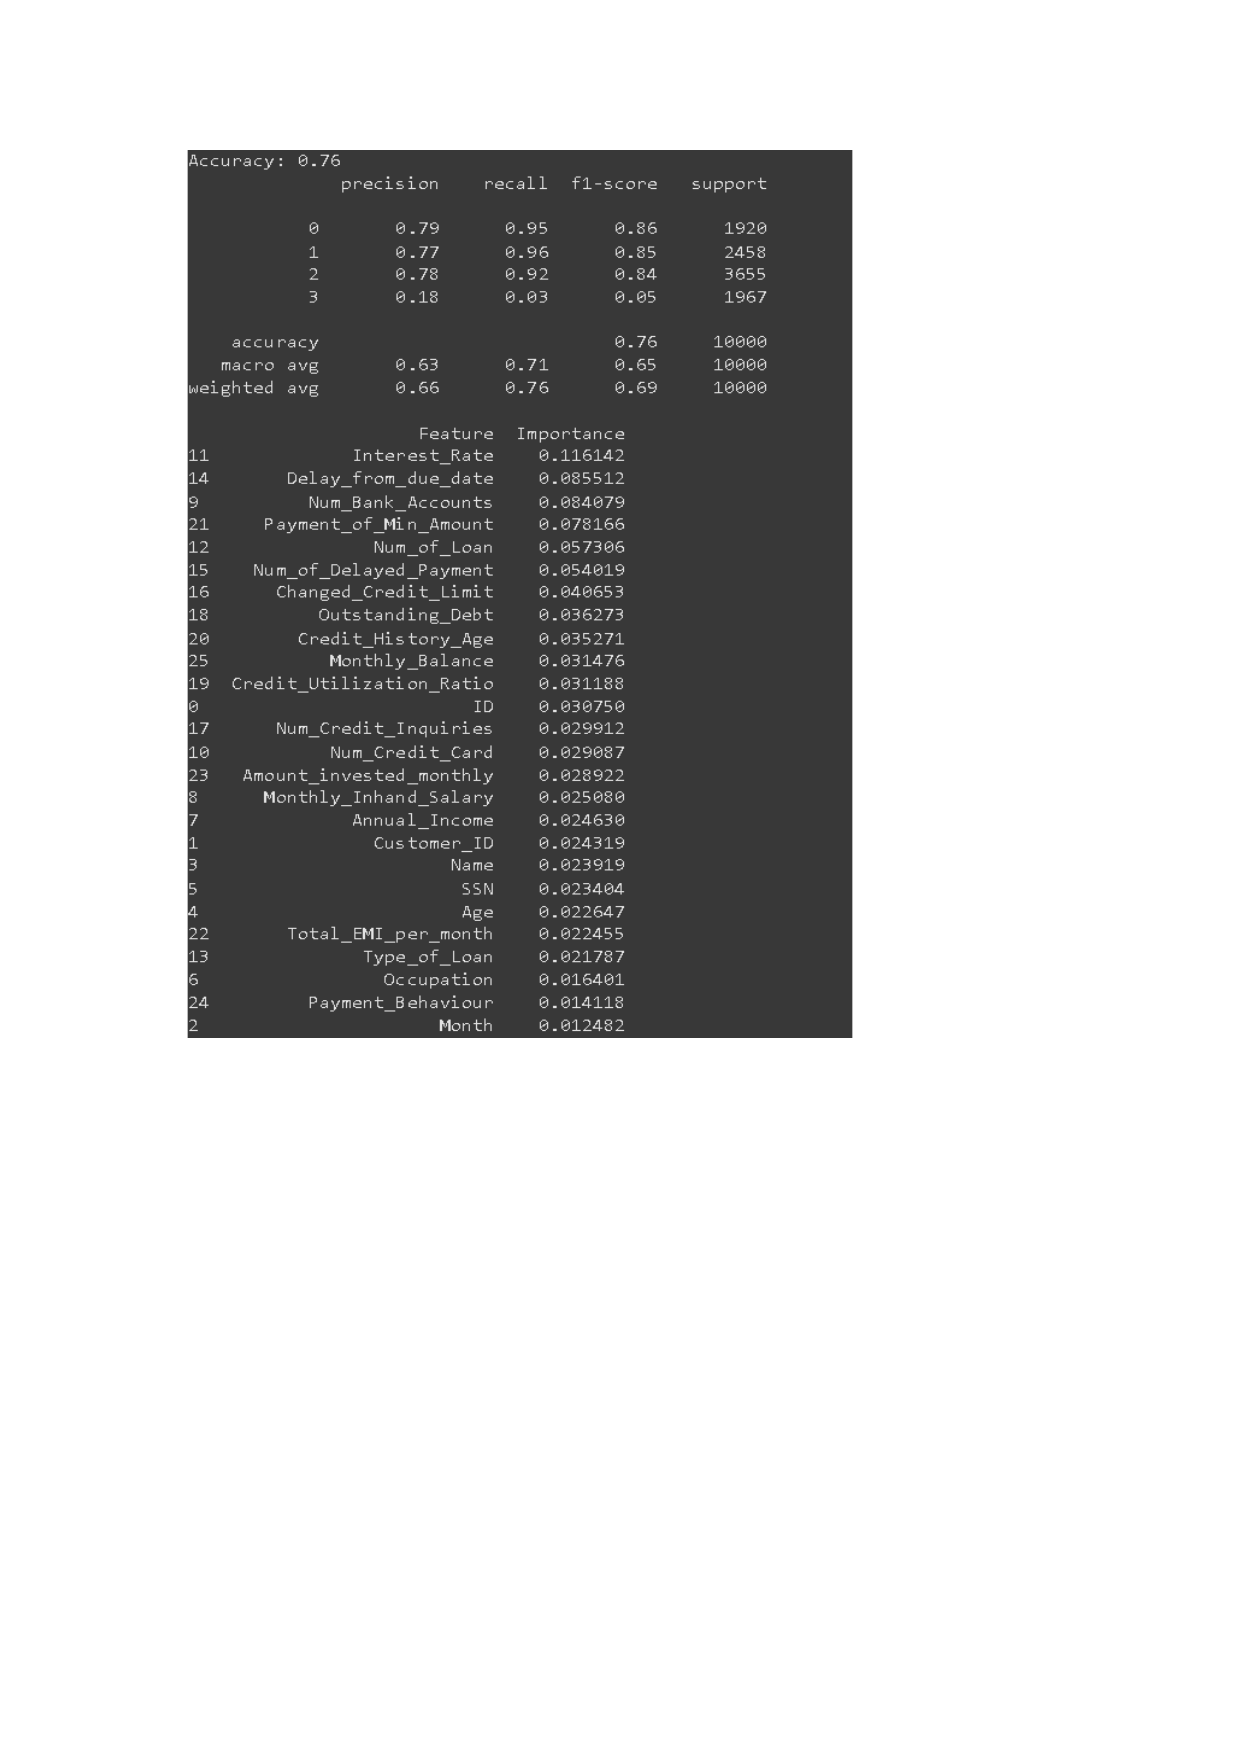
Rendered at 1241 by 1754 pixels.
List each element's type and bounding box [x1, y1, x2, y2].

picture [187, 150, 853, 1038]
